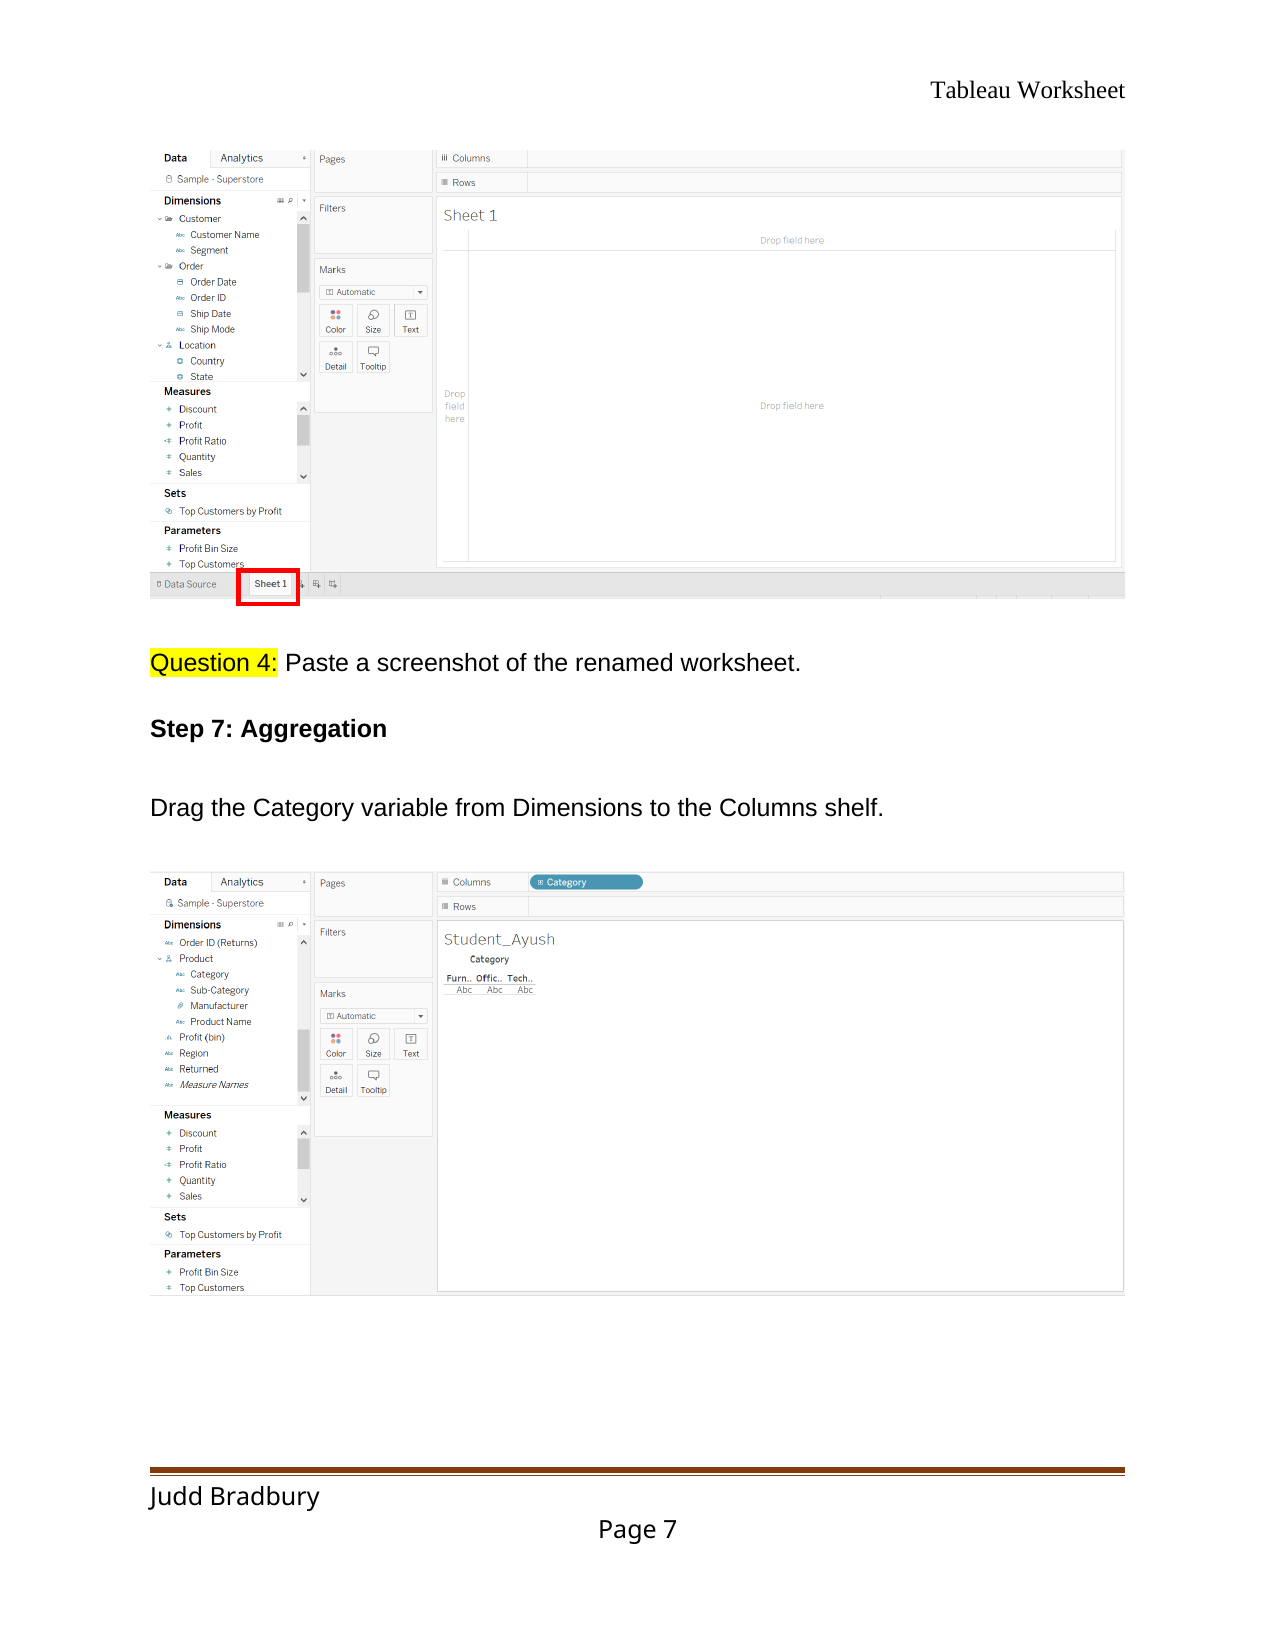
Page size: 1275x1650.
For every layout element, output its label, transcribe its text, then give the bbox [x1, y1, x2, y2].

picture [241, 573, 296, 599]
text Step 7: Aggregation [150, 714, 1125, 743]
picture [150, 150, 1125, 599]
text Question 4: Paste a screenshot of the renamed worksheet. [278, 648, 1125, 677]
picture [150, 871, 1125, 1296]
title Drag the Category variable from Dimensions to the Columns shelf. [150, 793, 1125, 854]
